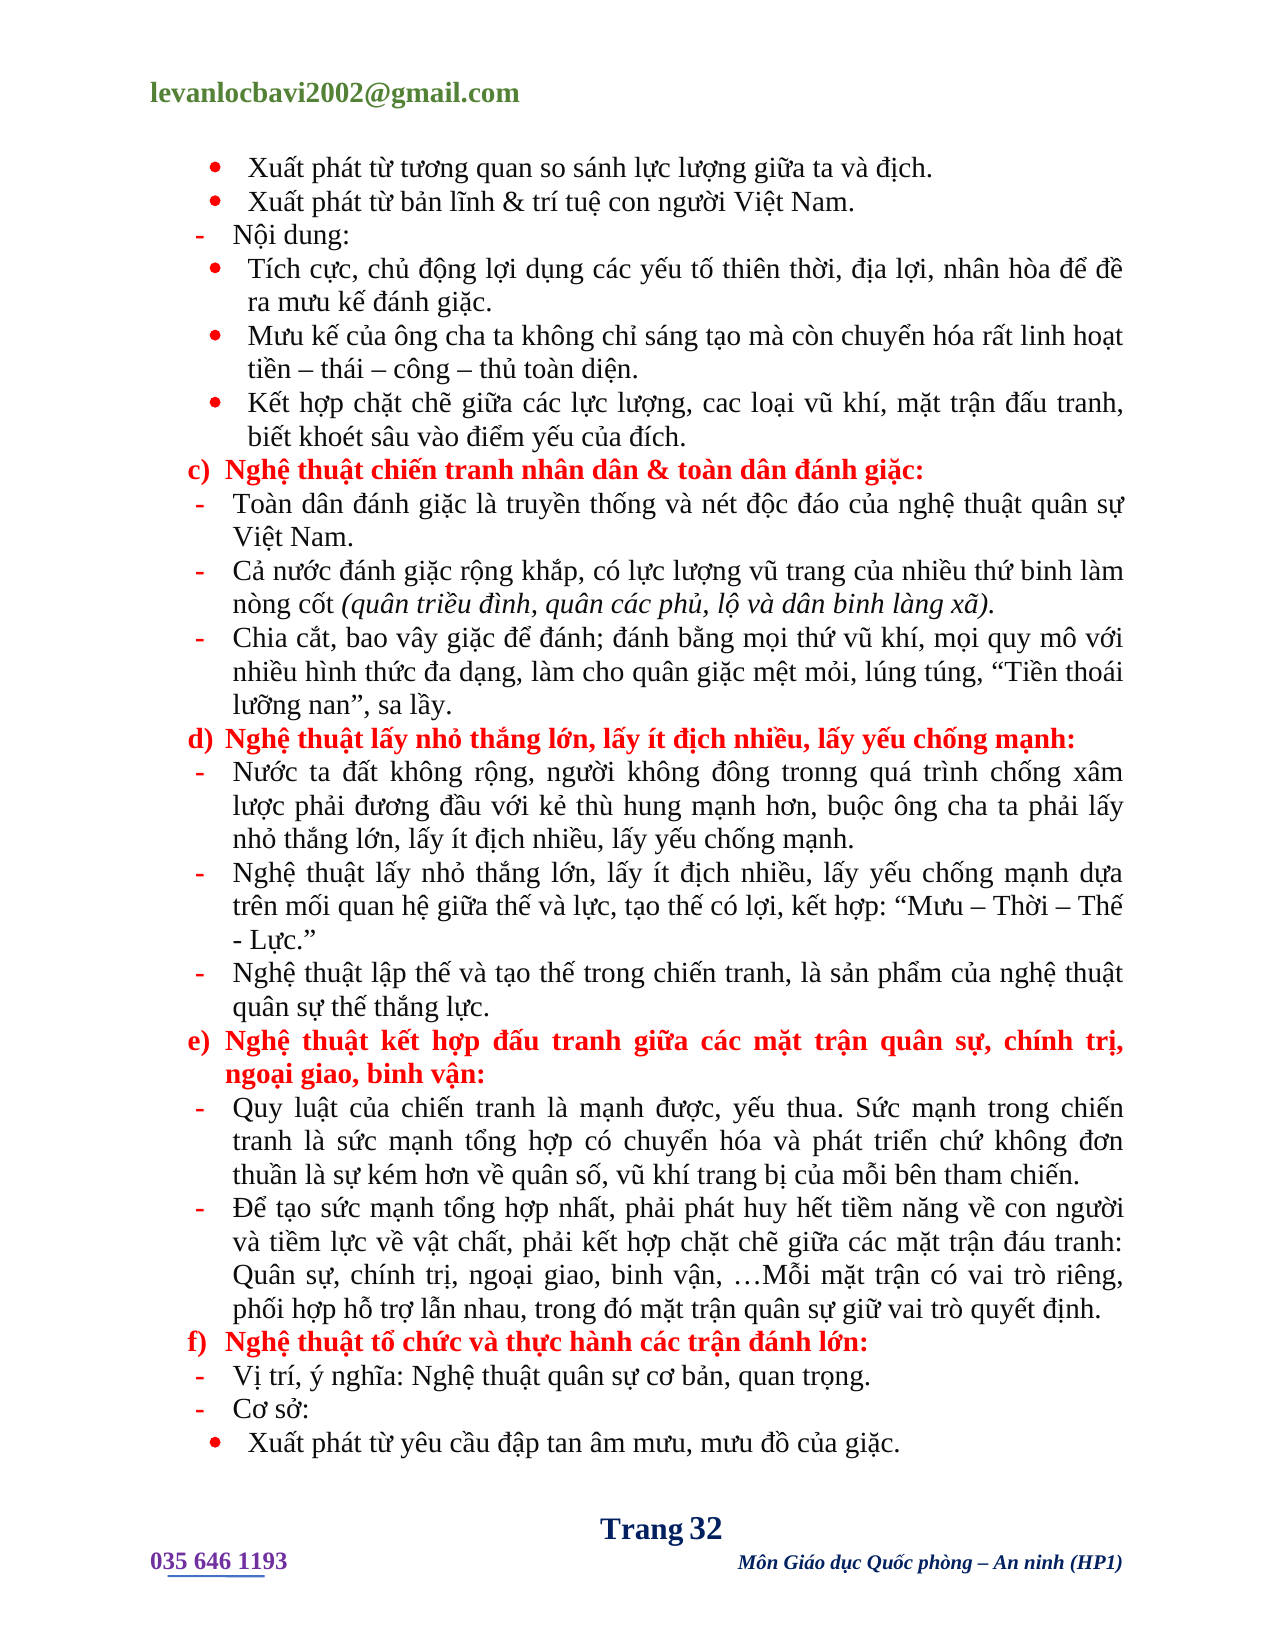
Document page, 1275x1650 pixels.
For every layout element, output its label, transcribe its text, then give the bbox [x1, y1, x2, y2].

list Tích cực, chủ động lợi dụng các yếu tố thiên thời, địa lợi, nhân hòa để đề ra mưu kế đánh giặc. [210, 251, 1125, 318]
list Xuất phát từ tương quan so sánh lực lượng giữa ta và địch. [210, 150, 1125, 184]
list Nước ta đất không rộng, người không đông tronng quá trình chống xâm lược phải đương đầu với kẻ thù hung mạnh hơn, buộc ông cha ta phải lấy nhỏ thắng lớn, lấy ít địch nhiều, lấy yếu chống mạnh. [195, 754, 1125, 855]
list Nghệ thuật lấy nhỏ thắng lớn, lấy ít địch nhiều, lấy yếu chống mạnh dựa trên mối quan hệ giữa thế và lực, tạo thế có lợi, kết hợp: “Mưu – Thời – Thế - Lực.” [195, 855, 1125, 956]
list Chia cắt, bao vây giặc để đánh; đánh bằng mọi thứ vũ khí, mọi quy mô với nhiều hình thức đa dạng, làm cho quân giặc mệt mỏi, lúng túng, “Tiền thoái lưỡng nan”, sa lầy. [195, 620, 1125, 721]
list Toàn dân đánh giặc là truyền thống và nét độc đáo của nghệ thuật quân sự Việt Nam. [195, 486, 1125, 553]
list Cả nước đánh giặc rộng khắp, có lực lượng vũ trang của nhiều thứ binh làm nòng cốt (quân triều đình, quân các phủ, lộ và dân binh làng xã). [195, 553, 1125, 620]
list Mưu kế của ông cha ta không chỉ sáng tạo mà còn chuyển hóa rất linh hoạt tiền – thái – công – thủ toàn diện. [210, 318, 1125, 385]
list Nghệ thuật lấy nhỏ thắng lớn, lấy ít địch nhiều, lấy yếu chống mạnh: [187, 721, 1125, 754]
list Quy luật của chiến tranh là mạnh được, yếu thua. Sức mạnh trong chiến tranh là sức mạnh tổng hợp có chuyển hóa và phát triển chứ không đơn thuần là sự kém hơn về quân số, vũ khí trang bị của mỗi bên tham chiến. [195, 1090, 1125, 1190]
list Để tạo sức mạnh tổng hợp nhất, phải phát huy hết tiềm năng về con người và tiềm lực về vật chất, phải kết hợp chặt chẽ giữa các mặt trận đáu tranh: Quân sự, chính trị, ngoại giao, binh vận, …Mỗi mặt trận có vai trò riêng, phối hợp hỗ trợ lẫn nhau, trong đó mặt trận quân sự giữ vai trò quyết định. [195, 1190, 1125, 1324]
list Vị trí, ý nghĩa: Nghệ thuật quân sự cơ bản, quan trọng. [195, 1358, 1125, 1392]
list Nghệ thuật lập thế và tạo thế trong chiến tranh, là sản phẩm của nghệ thuật quân sự thế thắng lực. [195, 956, 1125, 1023]
list Nội dung: [195, 217, 1125, 251]
list Cơ sở: [195, 1392, 1125, 1425]
list Kết hợp chặt chẽ giữa các lực lượng, cac loại vũ khí, mặt trận đấu tranh, biết khoét sâu vào điểm yếu của đích. [210, 385, 1125, 452]
list Nghệ thuật kết hợp đấu tranh giữa các mặt trận quân sự, chính trị, ngoại giao, binh vận: [187, 1023, 1125, 1090]
list Xuất phát từ bản lĩnh & trí tuệ con người Việt Nam. [210, 184, 1125, 217]
list Xuất phát từ yêu cầu đập tan âm mưu, mưu đồ của giặc. [210, 1425, 1125, 1459]
list Nghệ thuật tổ chức và thực hành các trận đánh lớn: [187, 1324, 1125, 1358]
list Nghệ thuật chiến tranh nhân dân & toàn dân đánh giặc: [187, 452, 1125, 486]
